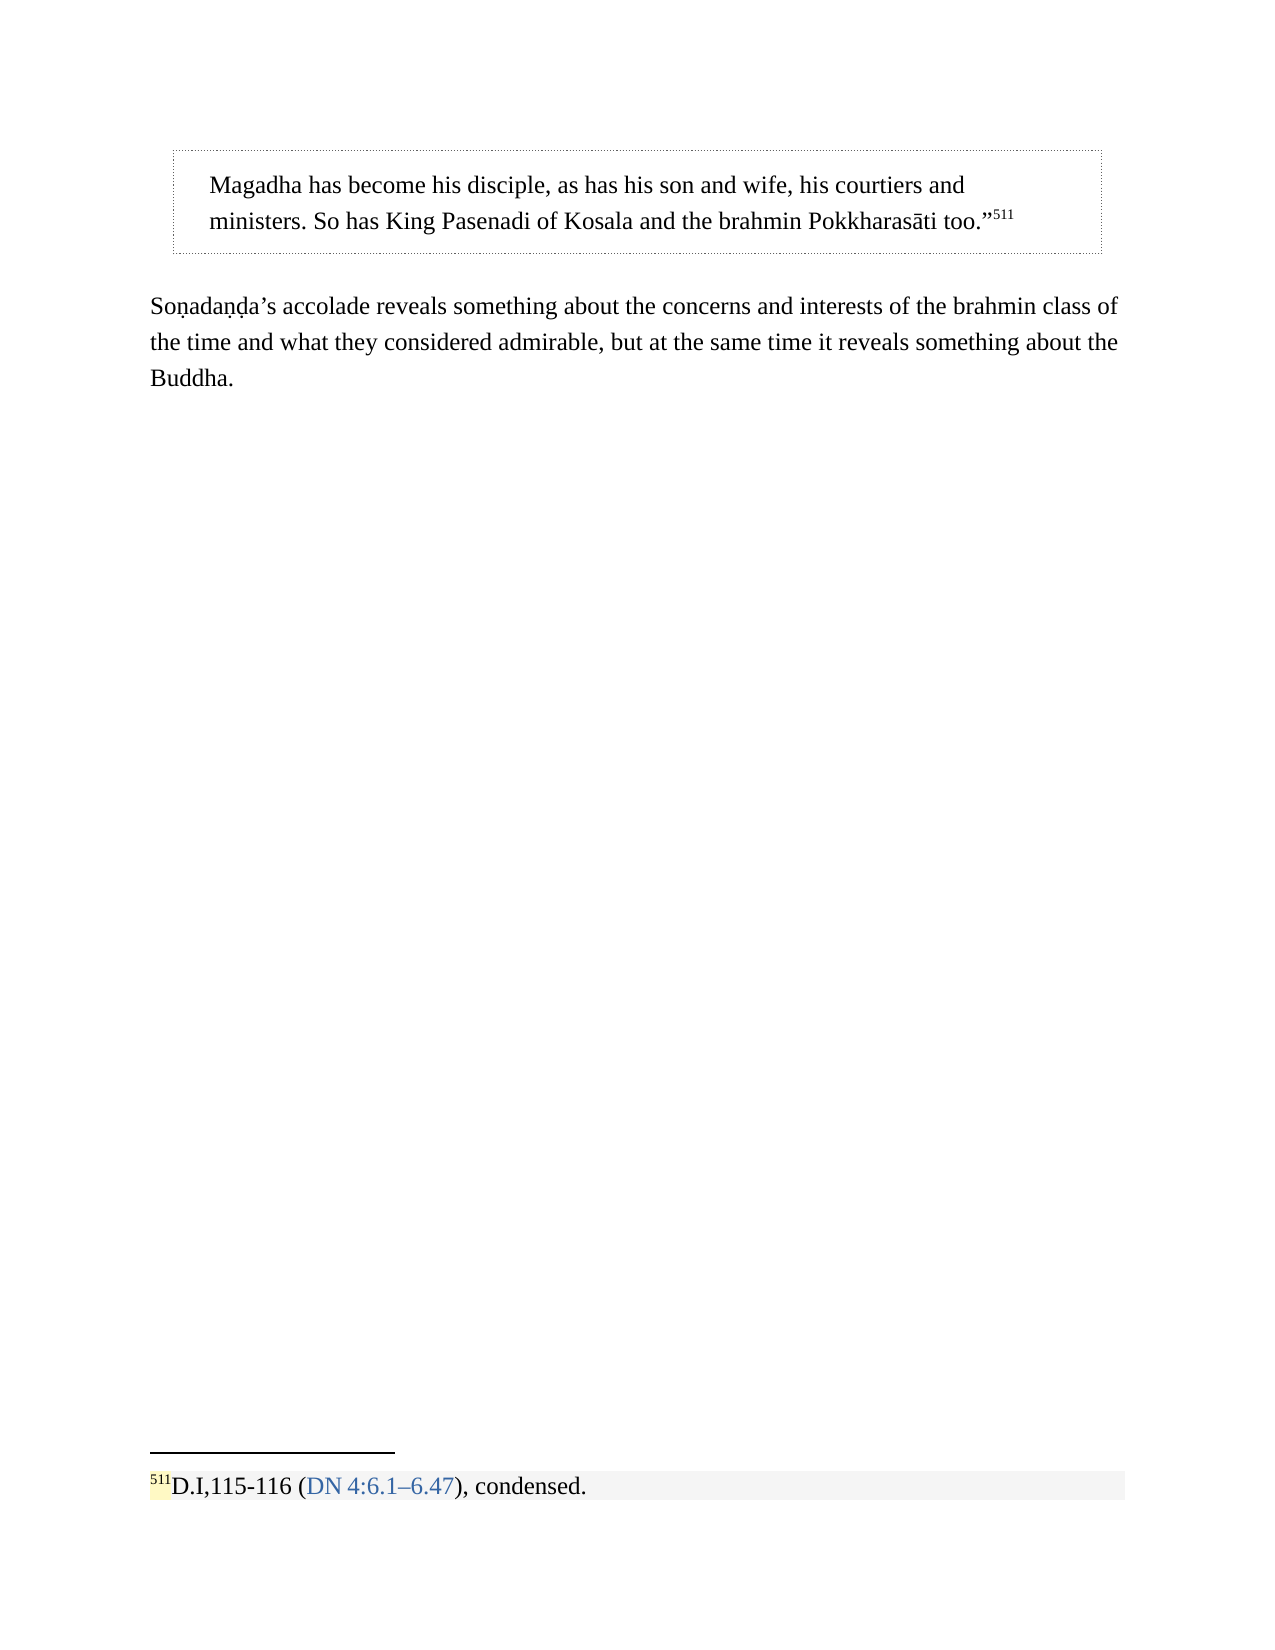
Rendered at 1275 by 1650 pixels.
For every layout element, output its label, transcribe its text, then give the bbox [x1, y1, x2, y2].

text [173, 150, 1102, 254]
text Soṇadaṇḍa’s accolade reveals something about the concerns and interests of the brahmin class of the time and what they considered admirable, but at the same time it reveals something about the Buddha. [150, 291, 1125, 392]
